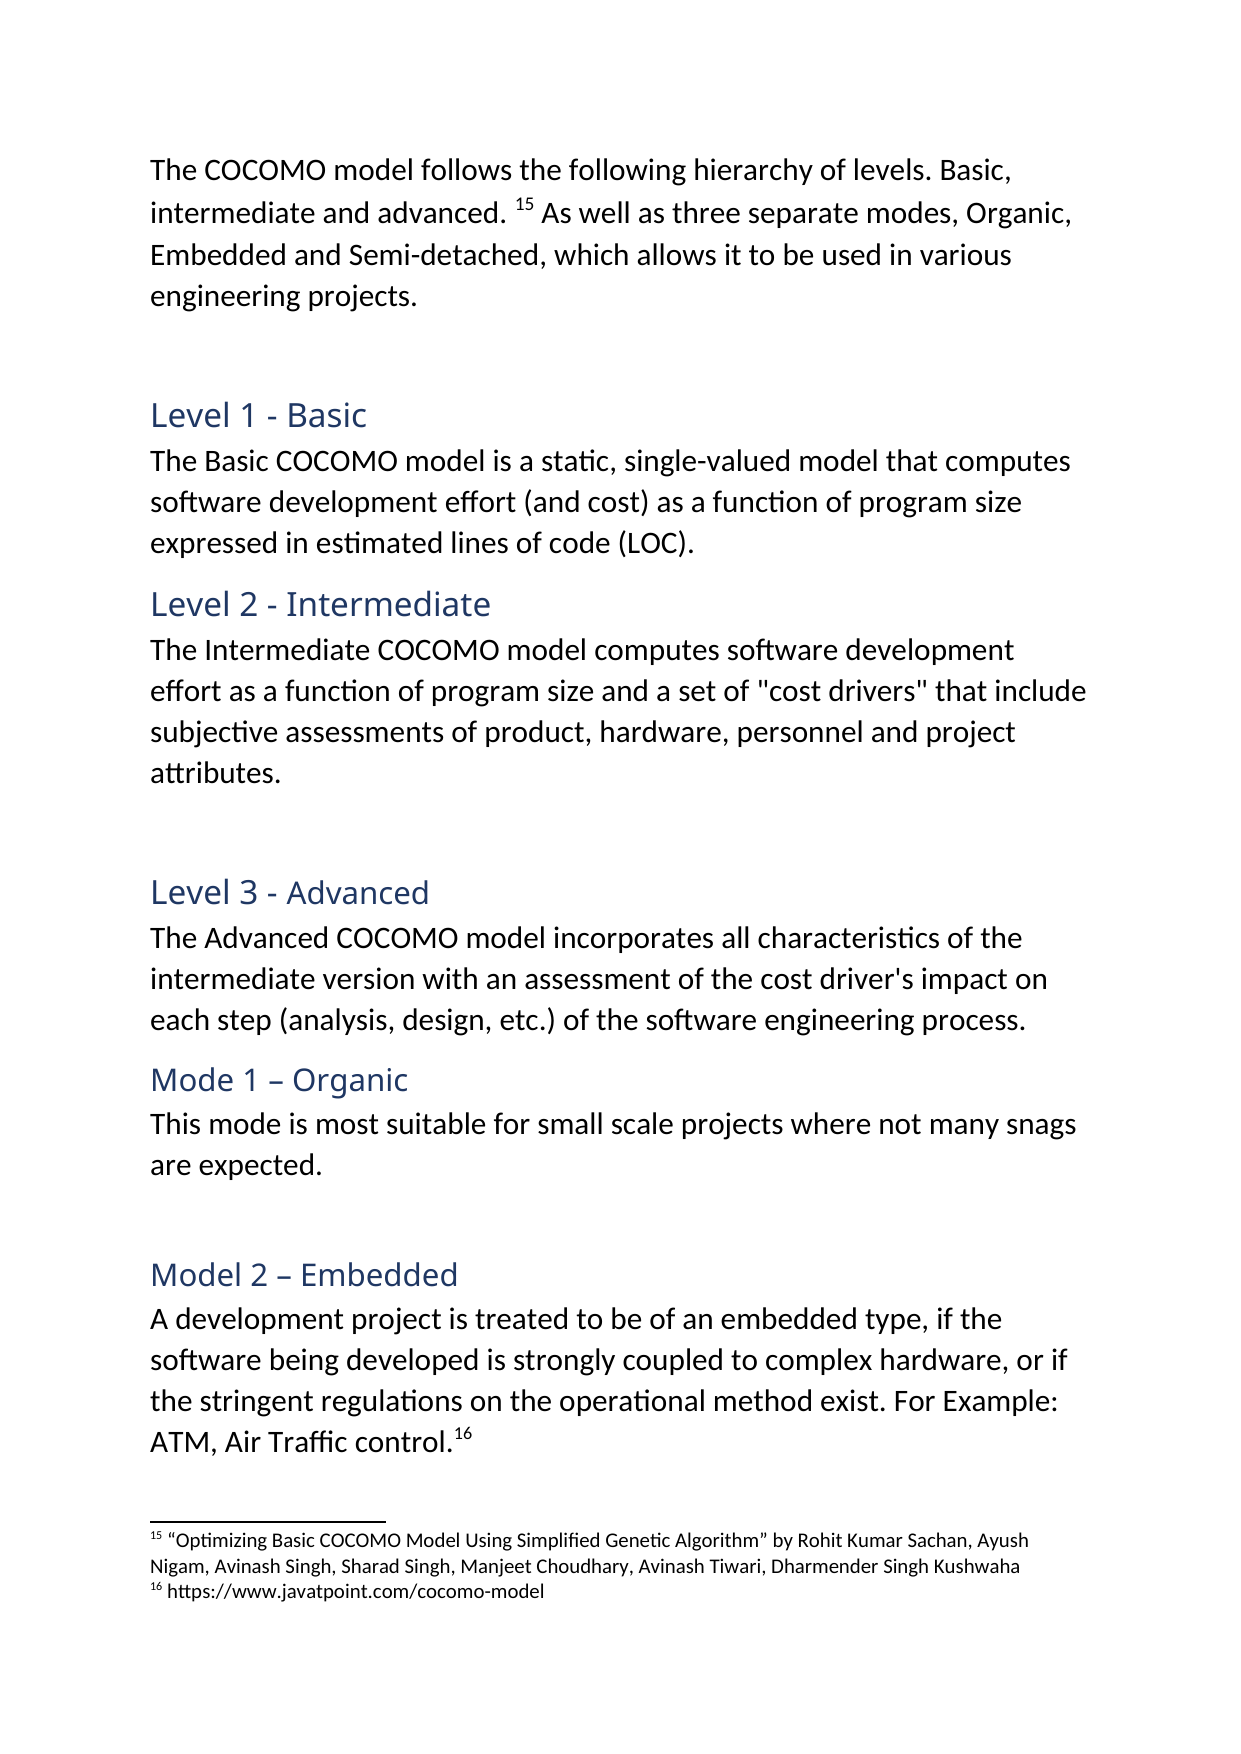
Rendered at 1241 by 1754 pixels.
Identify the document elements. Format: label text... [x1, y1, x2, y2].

subtitle Level 2 - Intermediate [150, 581, 1090, 626]
text This mode is most suitable for small scale projects where not many snags are expected. [150, 1104, 1090, 1183]
subtitle Level 3 - Advanced [150, 869, 1090, 914]
subtitle Model 2 – Embedded [150, 1253, 1090, 1295]
subtitle Mode 1 – Organic [150, 1058, 1090, 1100]
text A development project is treated to be of an embedded type, if the software being developed is strongly coupled to complex hardware, or if the stringent regulations on the operational method exist. For Example: ATM, Air Traffic control. [150, 1299, 1090, 1460]
text The Advanced COCOMO model incorporates all characteristics of the intermediate version with an assessment of the cost driver's impact on each step (analysis, design, etc.) of the software engineering process. [150, 918, 1090, 1038]
text The Intermediate COCOMO model computes software development effort as a function of program size and a set of "cost drivers" that include subjective assessments of product, hardware, personnel and project attributes. [150, 630, 1090, 791]
subtitle Level 1 - Basic [150, 392, 1090, 437]
text The COCOMO model follows the following hierarchy of levels. Basic, intermediate and advanced. As well as three separate modes, Organic, Embedded and Semi-detached, which allows it to be used in various engineering projects. [150, 150, 1090, 314]
text The Basic COCOMO model is a static, single-valued model that computes software development effort (and cost) as a function of program size expressed in estimated lines of code (LOC). [150, 441, 1090, 561]
